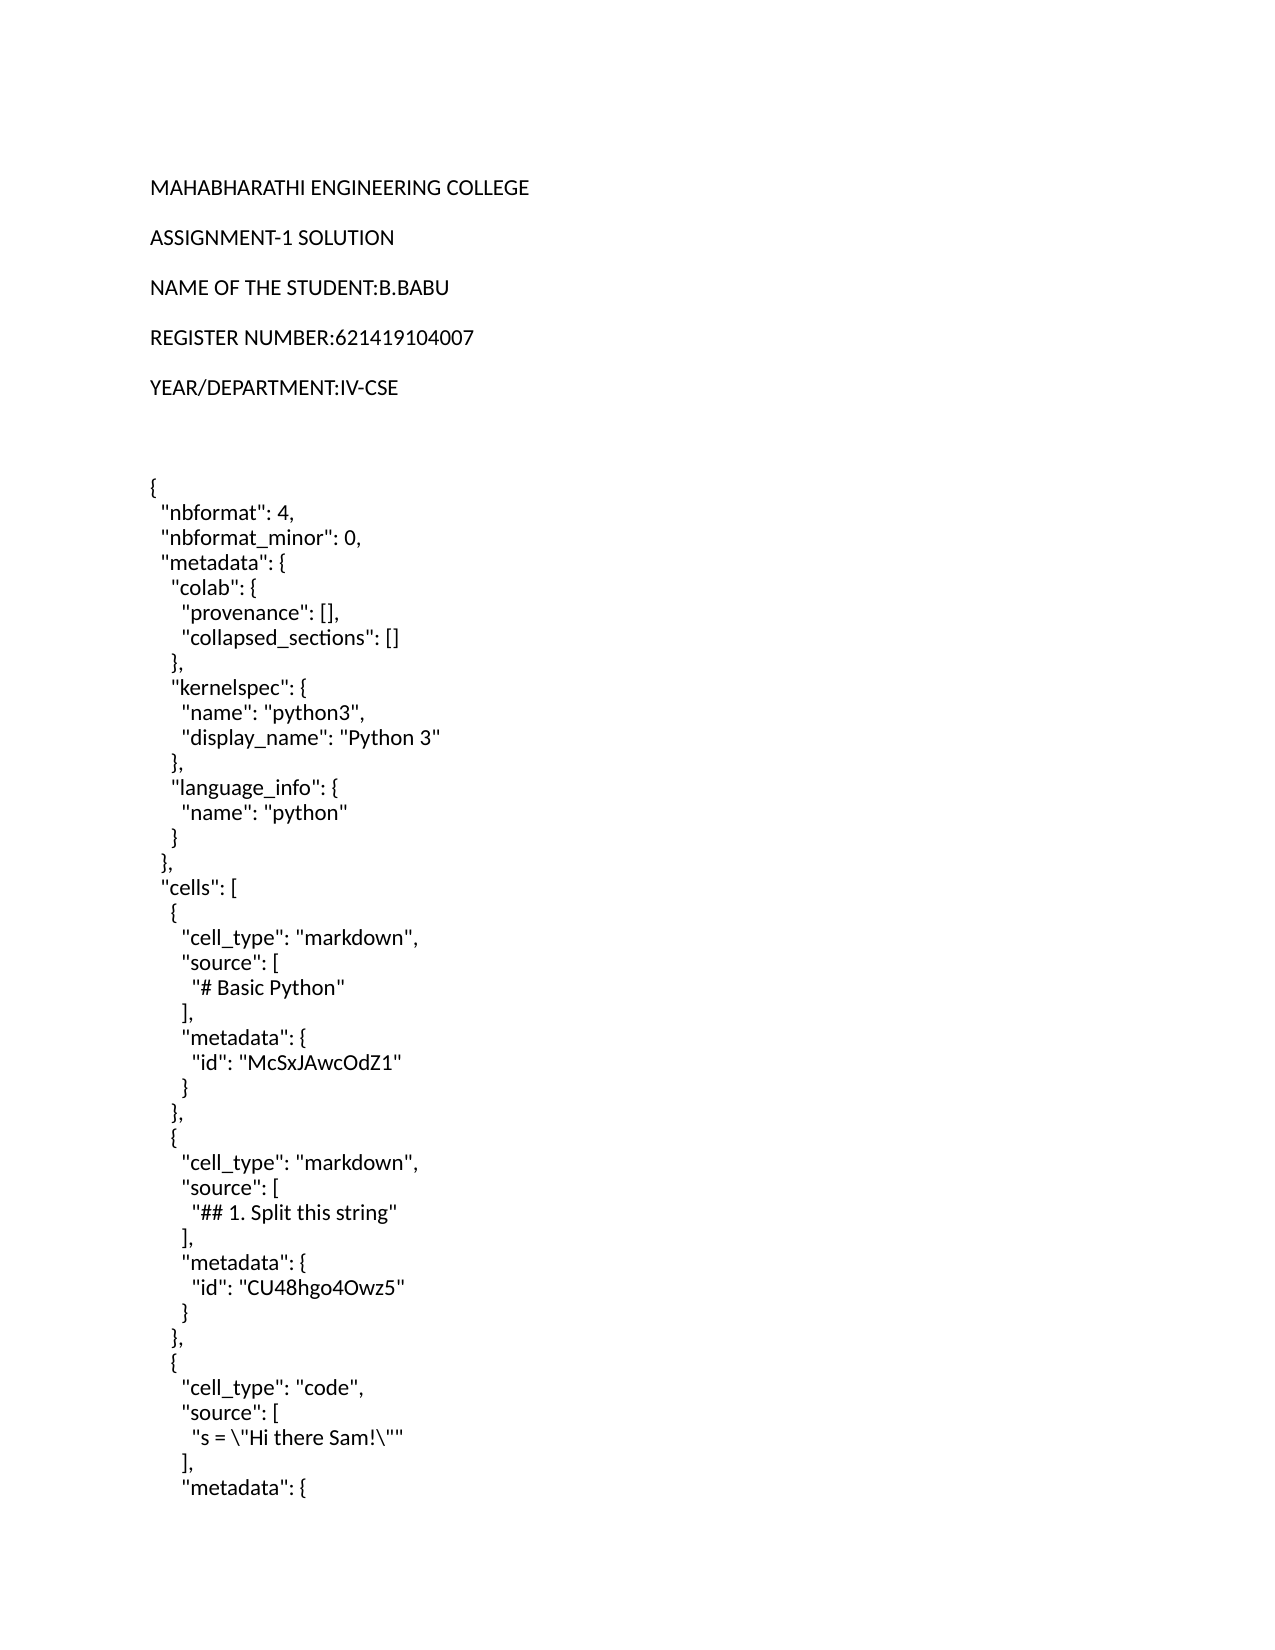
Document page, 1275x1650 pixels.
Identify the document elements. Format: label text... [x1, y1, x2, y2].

text MAHABHARATHI ENGINEERING COLLEGE [150, 175, 1125, 200]
text "cell_type": "markdown", [150, 925, 1125, 950]
text "collapsed_sections": [] [150, 625, 1125, 650]
text "display_name": "Python 3" [150, 725, 1125, 750]
text ], [150, 1225, 1125, 1250]
text ], [150, 1450, 1125, 1475]
text "kernelspec": { [150, 675, 1125, 700]
text "nbformat_minor": 0, [150, 525, 1125, 550]
text "cell_type": "code", [150, 1375, 1125, 1400]
text "source": [ [150, 950, 1125, 975]
text "cells": [ [150, 875, 1125, 900]
text { [150, 1350, 1125, 1375]
text "# Basic Python" [150, 975, 1125, 1000]
text "cell_type": "markdown", [150, 1150, 1125, 1175]
text "source": [ [150, 1175, 1125, 1200]
text } [150, 825, 1125, 850]
text "source": [ [150, 1400, 1125, 1425]
text "nbformat": 4, [150, 500, 1125, 525]
text "metadata": { [150, 1475, 1125, 1500]
text "id": "CU48hgo4Owz5" [150, 1275, 1125, 1300]
text "colab": { [150, 575, 1125, 600]
text "id": "McSxJAwcOdZ1" [150, 1050, 1125, 1075]
text "language_info": { [150, 775, 1125, 800]
text "name": "python" [150, 800, 1125, 825]
text "provenance": [], [150, 600, 1125, 625]
text }, [150, 650, 1125, 675]
text }, [150, 1325, 1125, 1350]
text "metadata": { [150, 1025, 1125, 1050]
text "s = \"Hi there Sam!\"" [150, 1425, 1125, 1450]
text NAME OF THE STUDENT:B.BABU [150, 275, 1125, 300]
text "## 1. Split this string" [150, 1200, 1125, 1225]
text ], [150, 1000, 1125, 1025]
text } [150, 1300, 1125, 1325]
text }, [150, 850, 1125, 875]
text "name": "python3", [150, 700, 1125, 725]
text }, [150, 750, 1125, 775]
text }, [150, 1100, 1125, 1125]
text "metadata": { [150, 1250, 1125, 1275]
text { [150, 475, 1125, 500]
text REGISTER NUMBER:621419104007 [150, 325, 1125, 350]
text ASSIGNMENT-1 SOLUTION [150, 225, 1125, 250]
text } [150, 1075, 1125, 1100]
text { [150, 900, 1125, 925]
text { [150, 1125, 1125, 1150]
text YEAR/DEPARTMENT:IV-CSE [150, 375, 1125, 400]
text "metadata": { [150, 550, 1125, 575]
